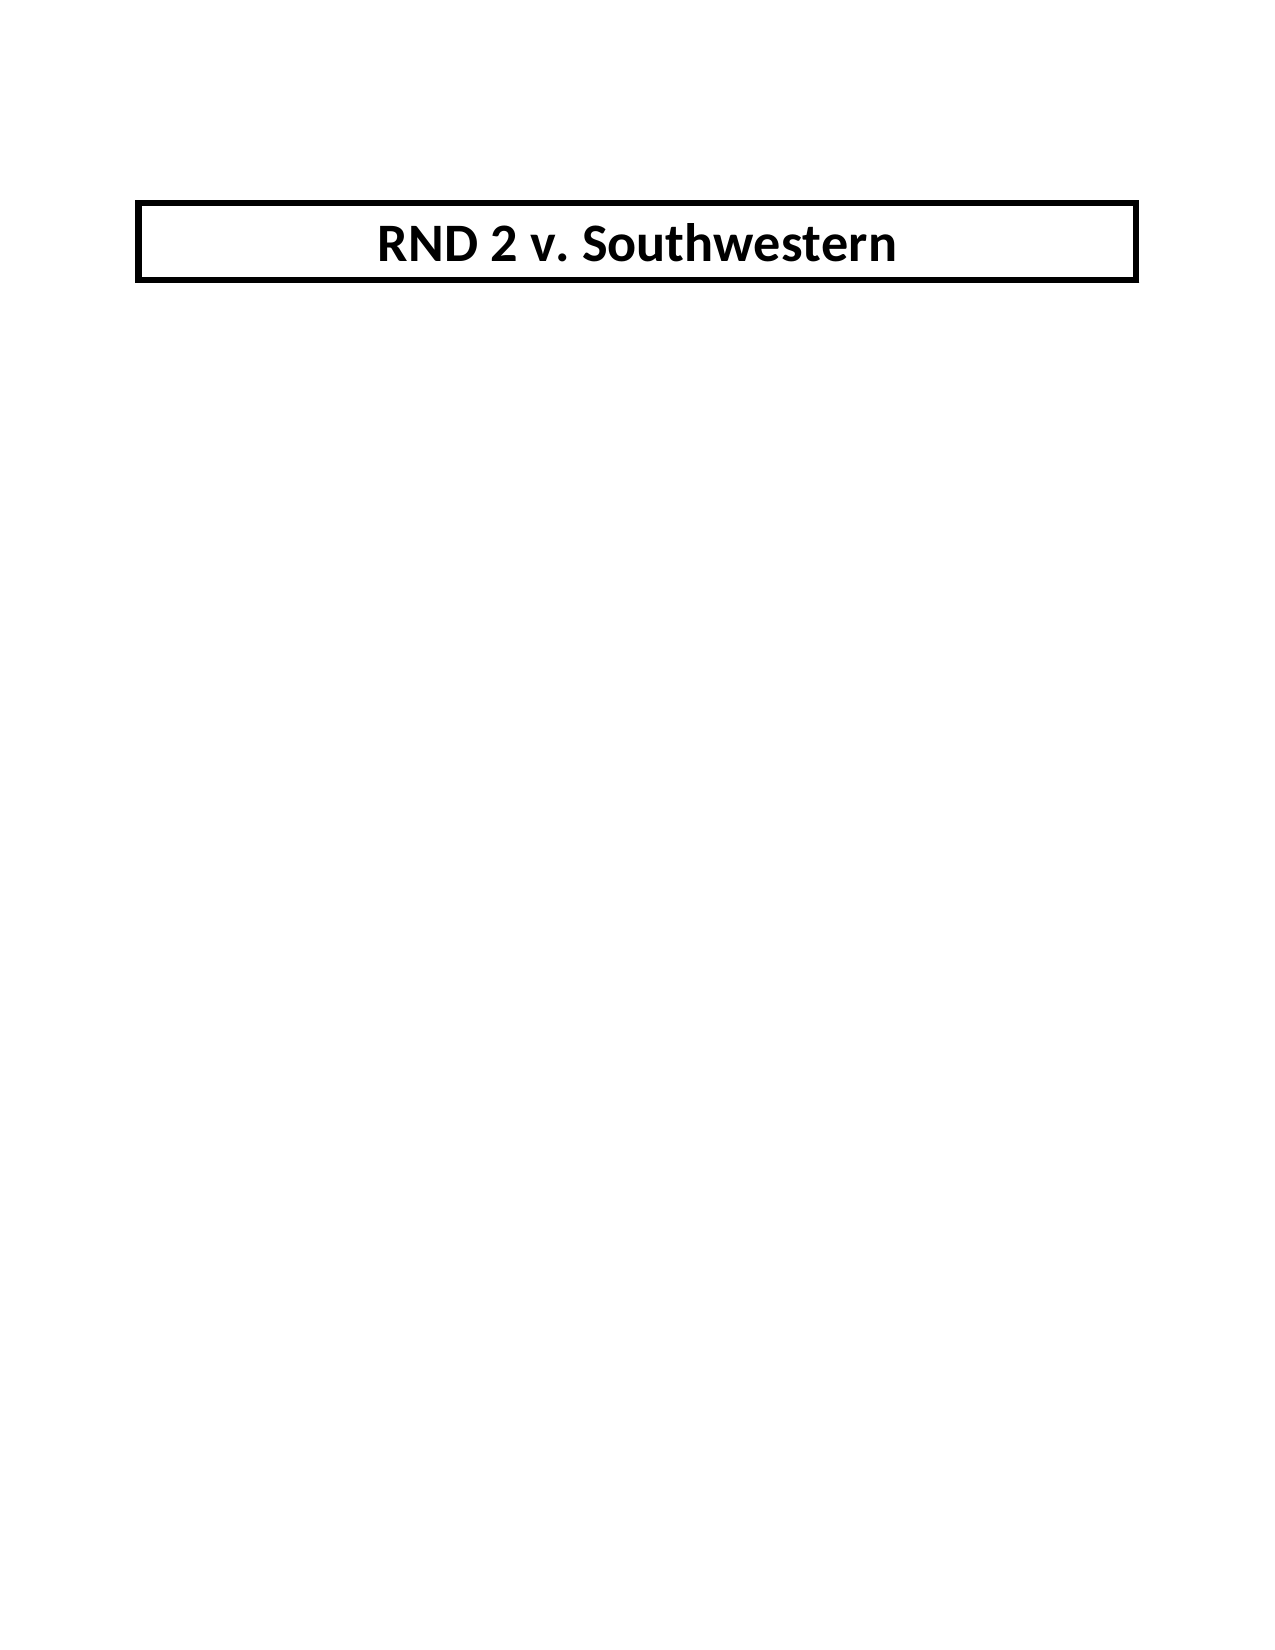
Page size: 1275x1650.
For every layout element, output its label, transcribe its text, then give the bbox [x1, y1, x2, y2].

subtitle RND 2 v. Southwestern [142, 206, 1133, 277]
